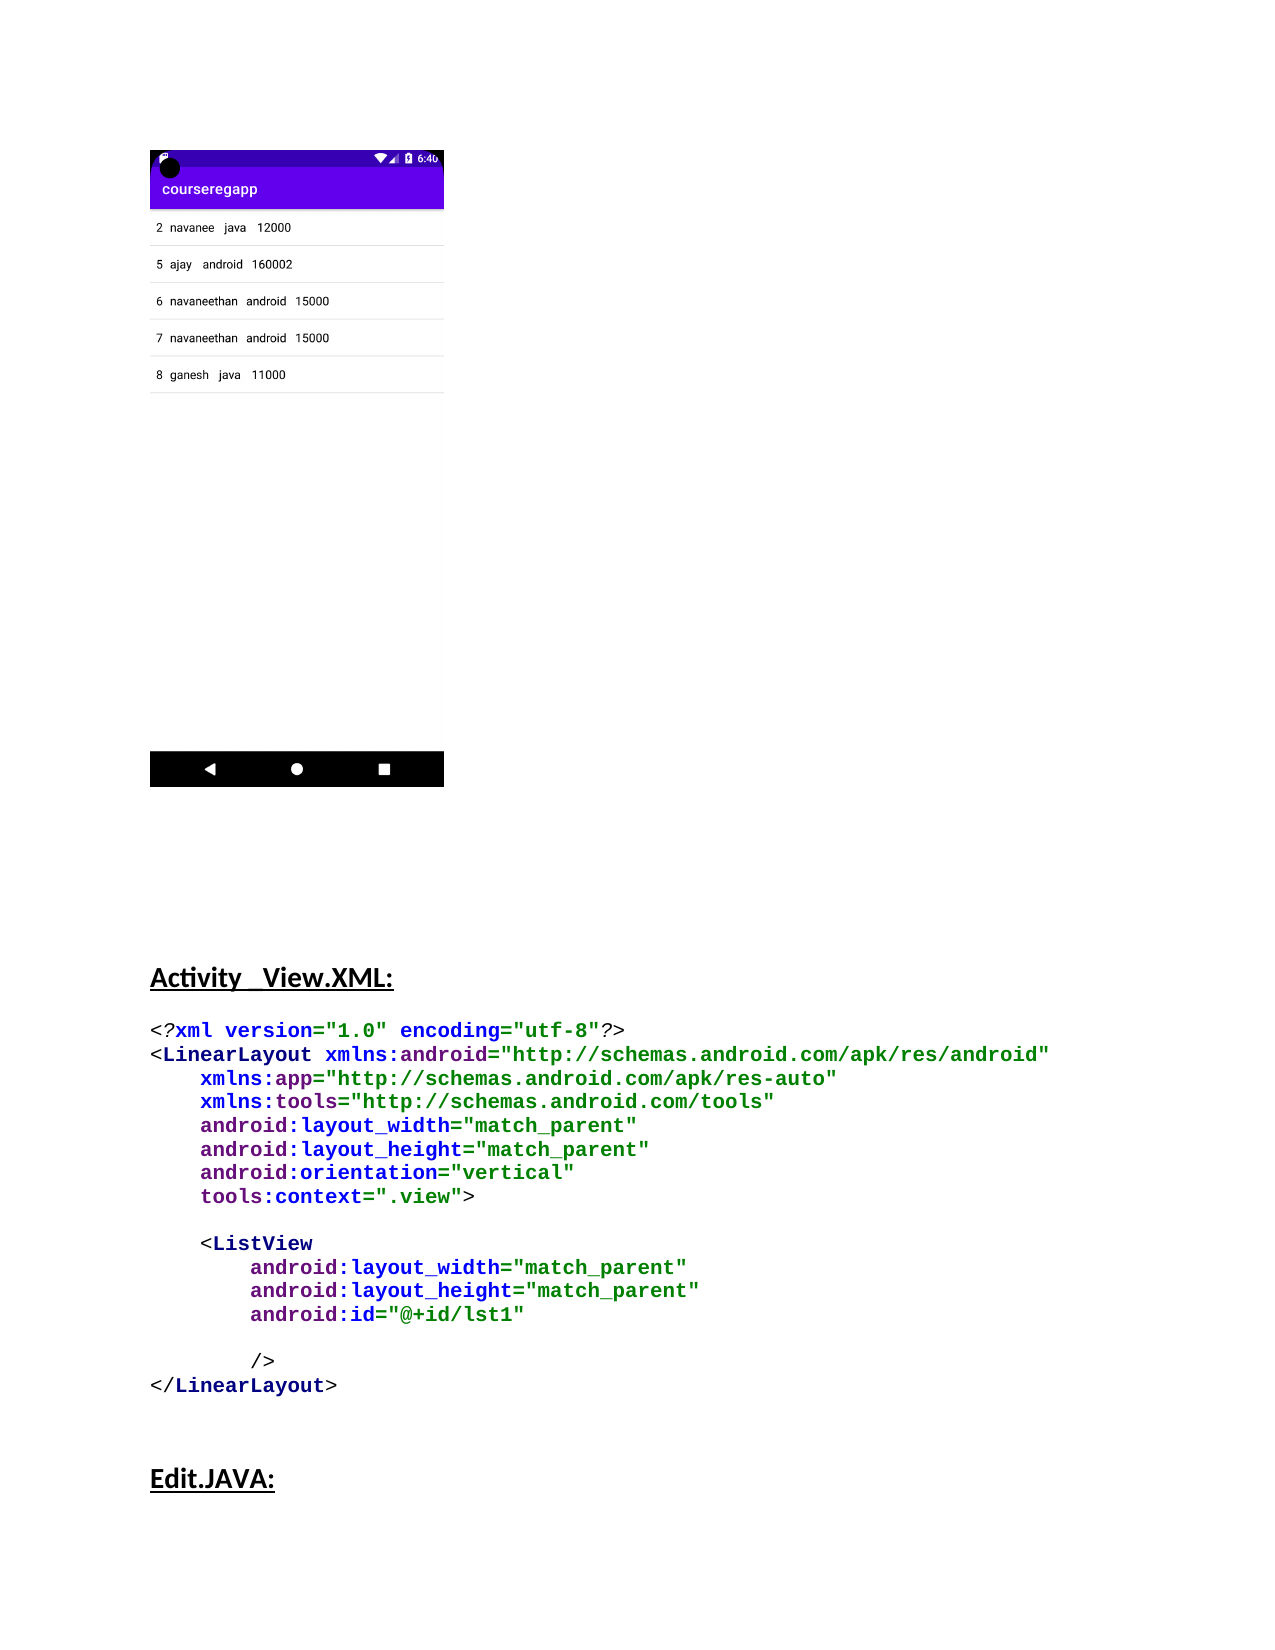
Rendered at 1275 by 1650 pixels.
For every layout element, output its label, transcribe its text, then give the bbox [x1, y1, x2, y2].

text <?xml version="1.0" encoding="utf-8"?> <LinearLayout xmlns:android="http://schemas.android.com/apk/res/android" xmlns:app="http://schemas.android.com/apk/res-auto" xmlns:tools="http://schemas.android.com/tools" android:layout_width="match_parent" android:layout_height="match_parent" android:orientation="vertical" tools:context=".view"> <ListView android:layout_width="match_parent" android:layout_height="match_parent" android:id="@+id/lst1" /> </LinearLayout> [150, 1020, 1125, 1399]
text Activity _View.XML: [150, 959, 1125, 994]
text Edit.JAVA: [150, 1461, 1125, 1496]
